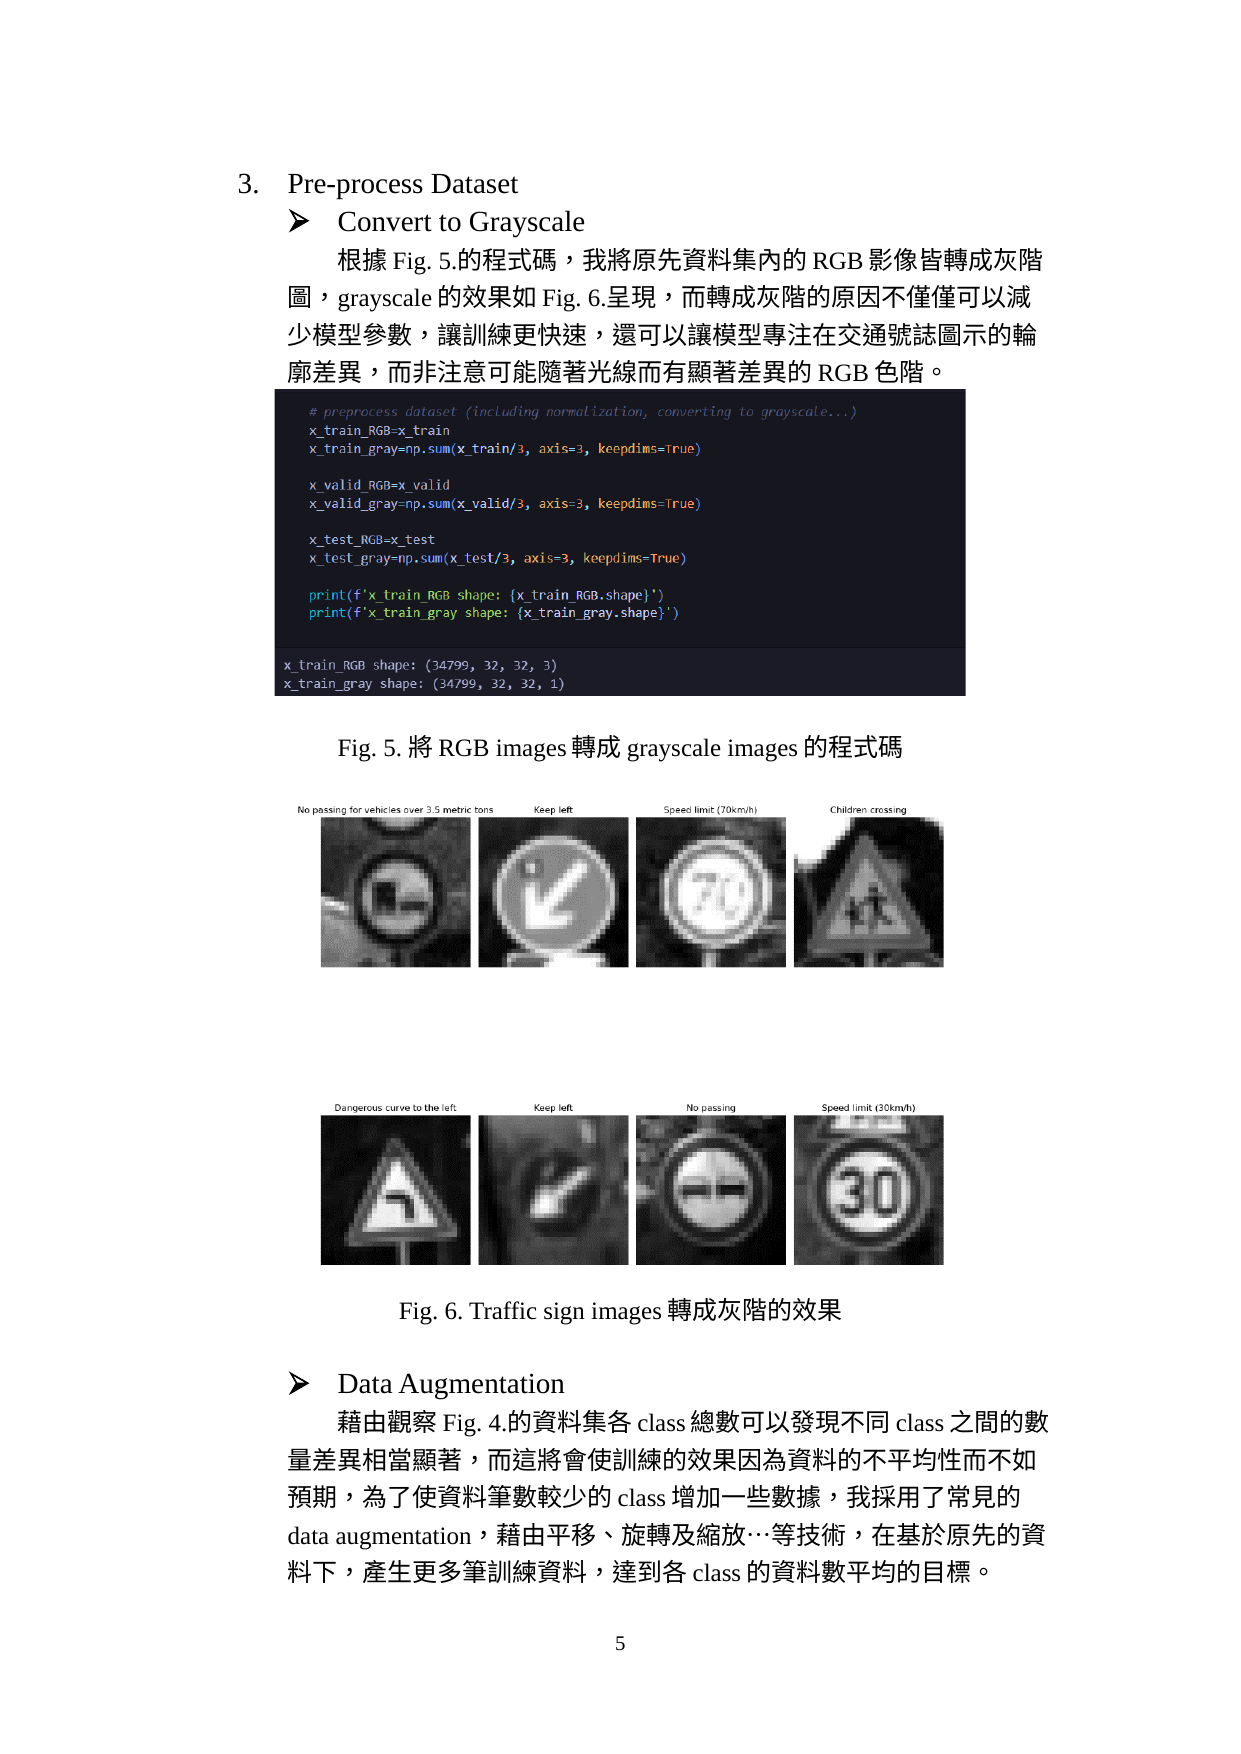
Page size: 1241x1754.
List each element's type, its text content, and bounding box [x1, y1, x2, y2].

text Fig. 5. 將RGB images轉成grayscale images的程式碼 [187, 727, 1053, 764]
picture [274, 389, 966, 696]
text Fig. 6. Traffic sign images轉成灰階的效果 [187, 1289, 1053, 1327]
list Convert to Grayscale [287, 202, 1053, 239]
picture [292, 802, 948, 1270]
list Pre-process Dataset [237, 164, 1053, 202]
list Data Augmentation [287, 1364, 1053, 1402]
text 藉由觀察Fig. 4.的資料集各class總數可以發現不同class之間的數量差異相當顯著，而這將會使訓練的效果因為資料的不平均性而不如預期，為了使資料筆數較少的class增加一些數據，我採用了常見的data augmentation，藉由平移、旋轉及縮放…等技術，在基於原先的資料下，產生更多筆訓練資料，達到各class的資料數平均的目標。 [287, 1402, 1053, 1589]
text 根據Fig. 5.的程式碼，我將原先資料集內的RGB影像皆轉成灰階圖，grayscale的效果如Fig. 6.呈現，而轉成灰階的原因不僅僅可以減少模型參數，讓訓練更快速，還可以讓模型專注在交通號誌圖示的輪廓差異，而非注意可能隨著光線而有顯著差異的RGB色階。 [287, 239, 1053, 389]
